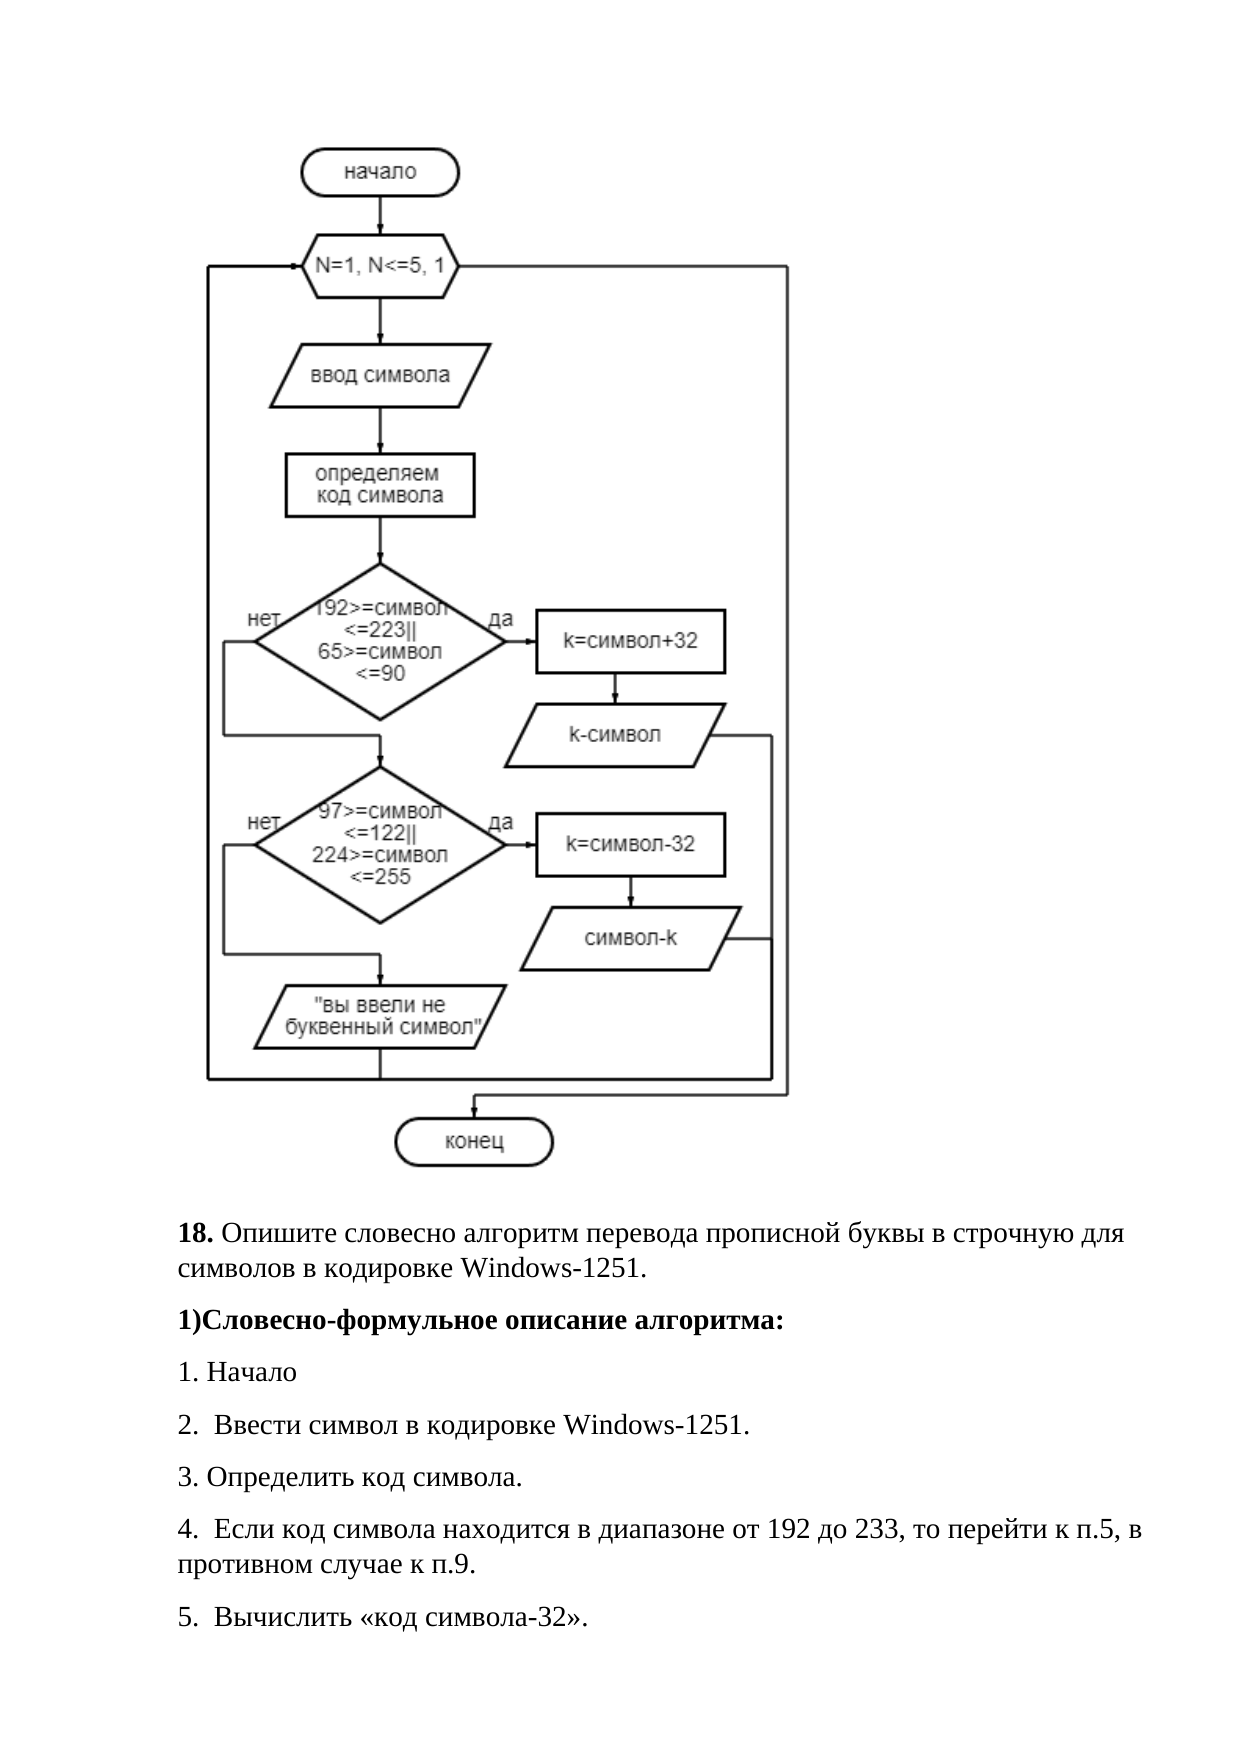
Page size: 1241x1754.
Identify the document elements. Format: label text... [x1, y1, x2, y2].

text 3. Определить код символа. [177, 1459, 1152, 1492]
text 5. Вычислить «код символа-32». [177, 1599, 1152, 1632]
picture [177, 118, 818, 1197]
text 1)Словесно-формульное описание алгоритма: [177, 1302, 1152, 1336]
text 18. Опишите словесно алгоритм перевода прописной буквы в строчную для символов в кодировке Windows-1251. [177, 1215, 1152, 1284]
text 1. Начало [177, 1354, 1152, 1388]
text 2. Ввести символ в кодировке Windows-1251. [177, 1407, 1152, 1440]
text 4. Если код символа находится в диапазоне от 192 до 233, то перейти к п.5, в противном случае к п.9. [177, 1511, 1152, 1580]
